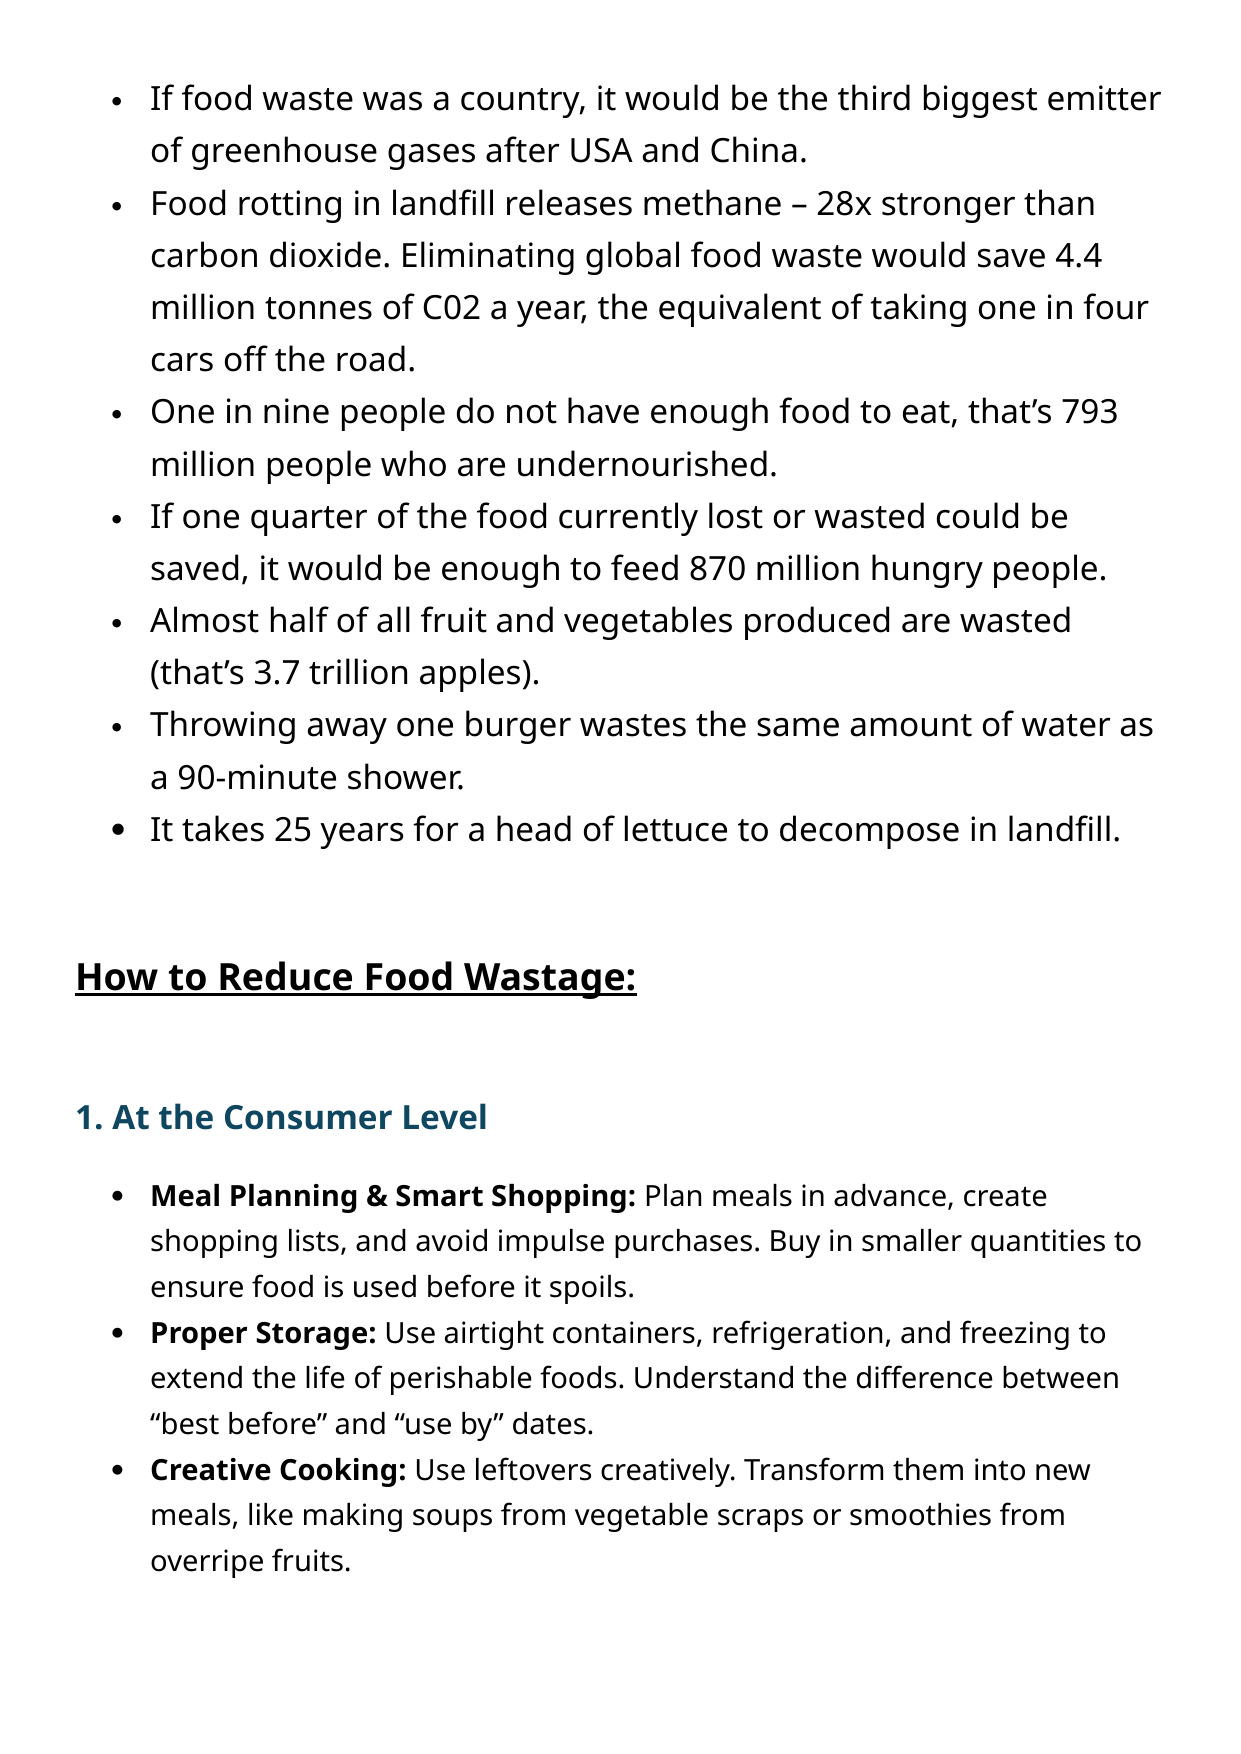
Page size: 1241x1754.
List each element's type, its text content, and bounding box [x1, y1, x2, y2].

list If one quarter of the food currently lost or wasted could be saved, it would be enough to feed 870 million hungry people. [112, 492, 1165, 590]
list Throwing away one burger wastes the same amount of water as a 90-minute shower. [112, 701, 1165, 799]
list It takes 25 years for a head of lettuce to decompose in landfill. [112, 806, 1165, 851]
list One in nine people do not have enough food to eat, that’s 793 million people who are undernourished. [112, 388, 1165, 486]
list If food waste was a country, it would be the third biggest emitter of greenhouse gases after USA and China. [112, 75, 1165, 173]
list Food rotting in landfill releases methane – 28x stronger than carbon dioxide. Eliminating global food waste would save 4.4 million tonnes of C02 a year, the equivalent of taking one in four cars off the road. [112, 179, 1165, 381]
list Creative Cooking: Use leftovers creatively. Transform them into new meals, like making soups from vegetable scraps or smoothies from overripe fruits. [112, 1449, 1165, 1580]
list Proper Storage: Use airtight containers, refrigeration, and freezing to extend the life of perishable foods. Understand the difference between “best before” and “use by” dates. [112, 1312, 1165, 1443]
list Almost half of all fruit and vegetables produced are wasted (that’s 3.7 trillion apples). [112, 597, 1165, 694]
subtitle 1. At the Consumer Level [75, 1093, 1165, 1139]
list Meal Planning & Smart Shopping: Plan meals in advance, create shopping lists, and avoid impulse purchases. Buy in smaller quantities to ensure food is used before it spoils. [112, 1175, 1165, 1306]
text How to Reduce Food Wastage: [75, 950, 1165, 1001]
